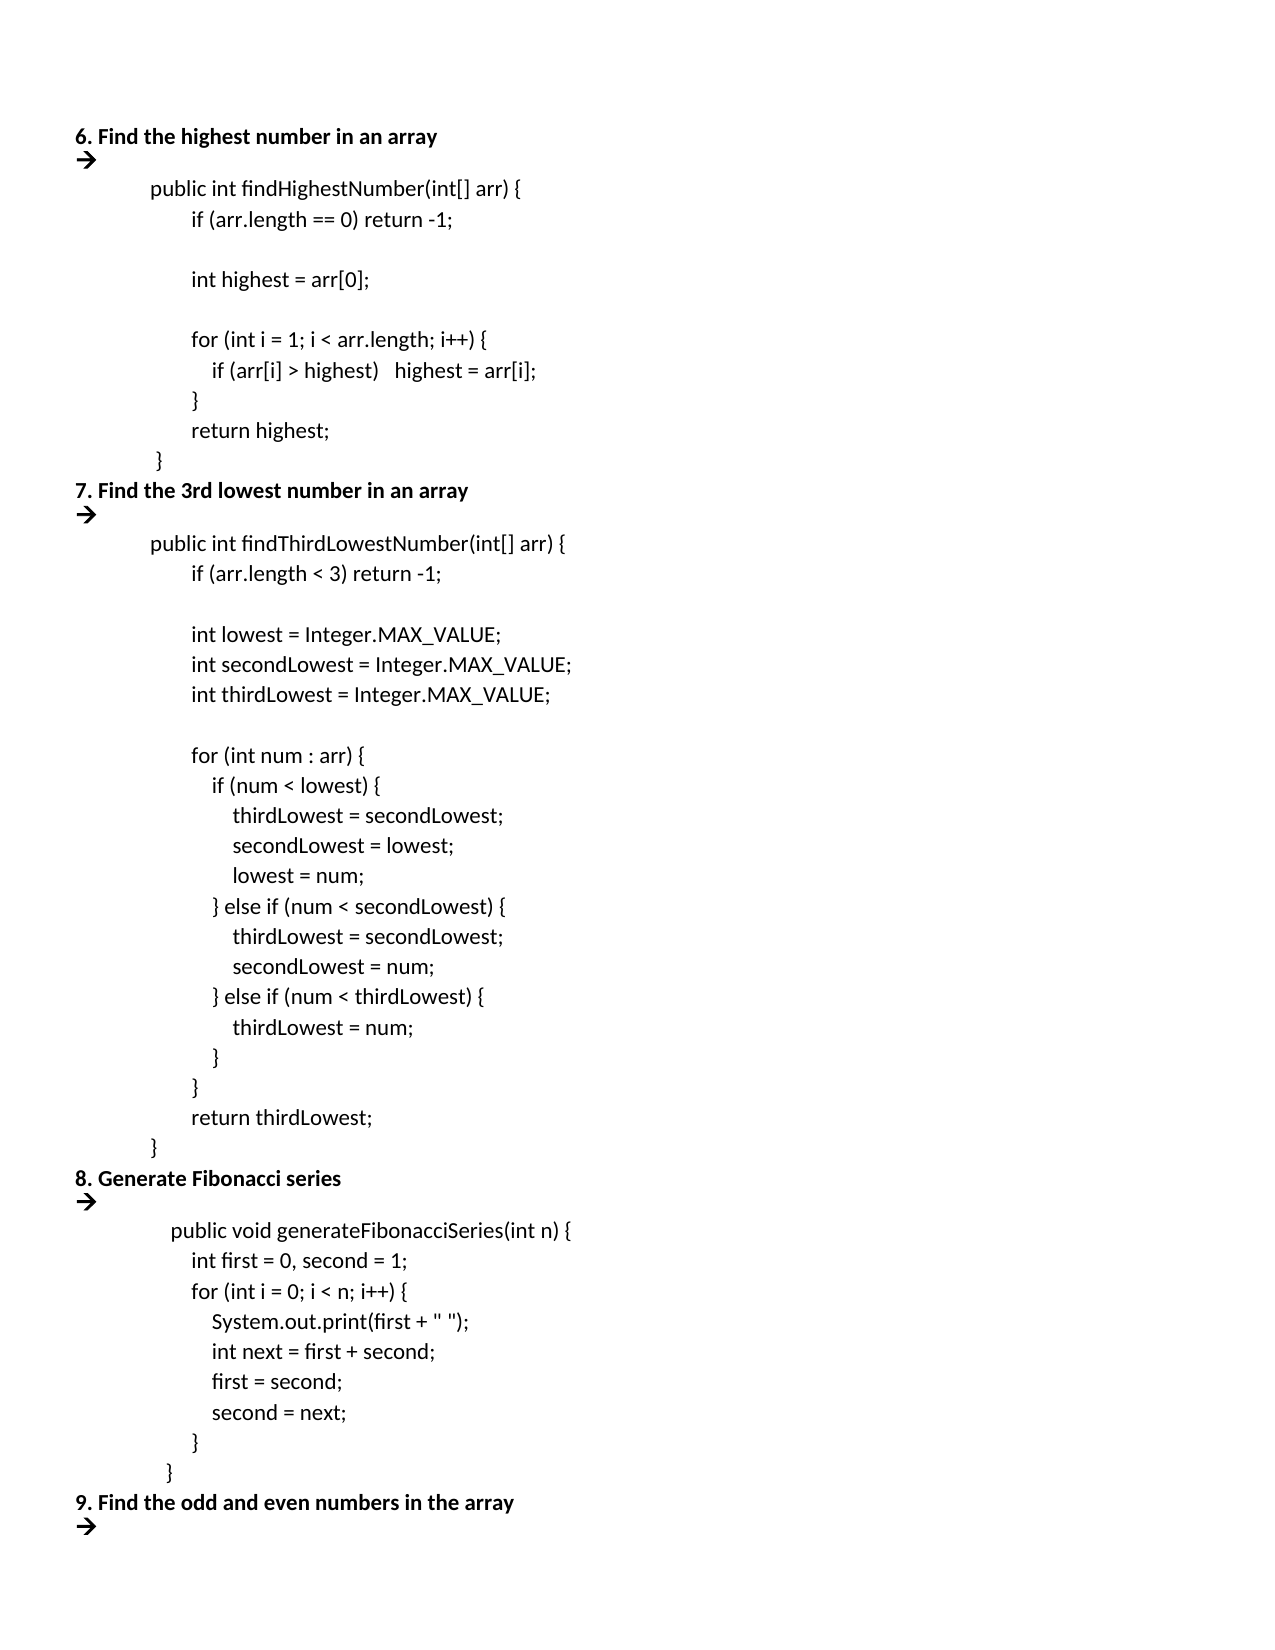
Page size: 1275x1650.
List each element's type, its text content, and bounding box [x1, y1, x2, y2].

text } [150, 446, 1200, 474]
text thirdLowest = num; [150, 1013, 1200, 1041]
text public int findHighestNumber(int[] arr) { [150, 174, 1200, 203]
text 9. Find the odd and even numbers in the array [75, 1488, 1275, 1516]
text 6. Find the highest number in an array [75, 122, 1275, 150]
text int first = 0, second = 1; [150, 1247, 1200, 1275]
text 8. Generate Fibonacci series [75, 1164, 1275, 1192]
text } [150, 1428, 1200, 1456]
text for (int num : arr) { [150, 741, 1200, 769]
text } [150, 1043, 1200, 1071]
text if (arr.length < 3) return -1; [150, 559, 1200, 588]
text if (num < lowest) { [150, 771, 1200, 799]
text thirdLowest = secondLowest; [150, 922, 1200, 950]
text int secondLowest = Integer.MAX_VALUE; [150, 650, 1200, 678]
text if (arr[i] > highest) highest = arr[i]; [150, 356, 1200, 384]
text int highest = arr[0]; [150, 265, 1200, 293]
text secondLowest = num; [150, 952, 1200, 980]
text public int findThirdLowestNumber(int[] arr) { [150, 529, 1200, 557]
text } else if (num < secondLowest) { [150, 892, 1200, 920]
text lowest = num; [150, 862, 1200, 890]
text return thirdLowest; [150, 1103, 1200, 1131]
text } [150, 1458, 1200, 1486]
text } [150, 1073, 1200, 1101]
text secondLowest = lowest; [150, 831, 1200, 859]
text first = second; [150, 1367, 1200, 1396]
text return highest; [150, 416, 1200, 444]
text 7. Find the 3rd lowest number in an array [75, 477, 1275, 505]
text } [150, 1133, 1200, 1162]
text public void generateFibonacciSeries(int n) { [150, 1216, 1200, 1244]
text if (arr.length == 0) return -1; [150, 205, 1200, 233]
text int lowest = Integer.MAX_VALUE; [150, 620, 1200, 648]
text } else if (num < thirdLowest) { [150, 982, 1200, 1011]
text int next = first + second; [150, 1337, 1200, 1365]
text int thirdLowest = Integer.MAX_VALUE; [150, 680, 1200, 708]
text } [150, 386, 1200, 414]
text for (int i = 0; i < n; i++) { [150, 1277, 1200, 1305]
text System.out.print(first + " "); [150, 1307, 1200, 1335]
text for (int i = 1; i < arr.length; i++) { [150, 326, 1200, 354]
text second = next; [150, 1398, 1200, 1426]
text thirdLowest = secondLowest; [150, 801, 1200, 829]
